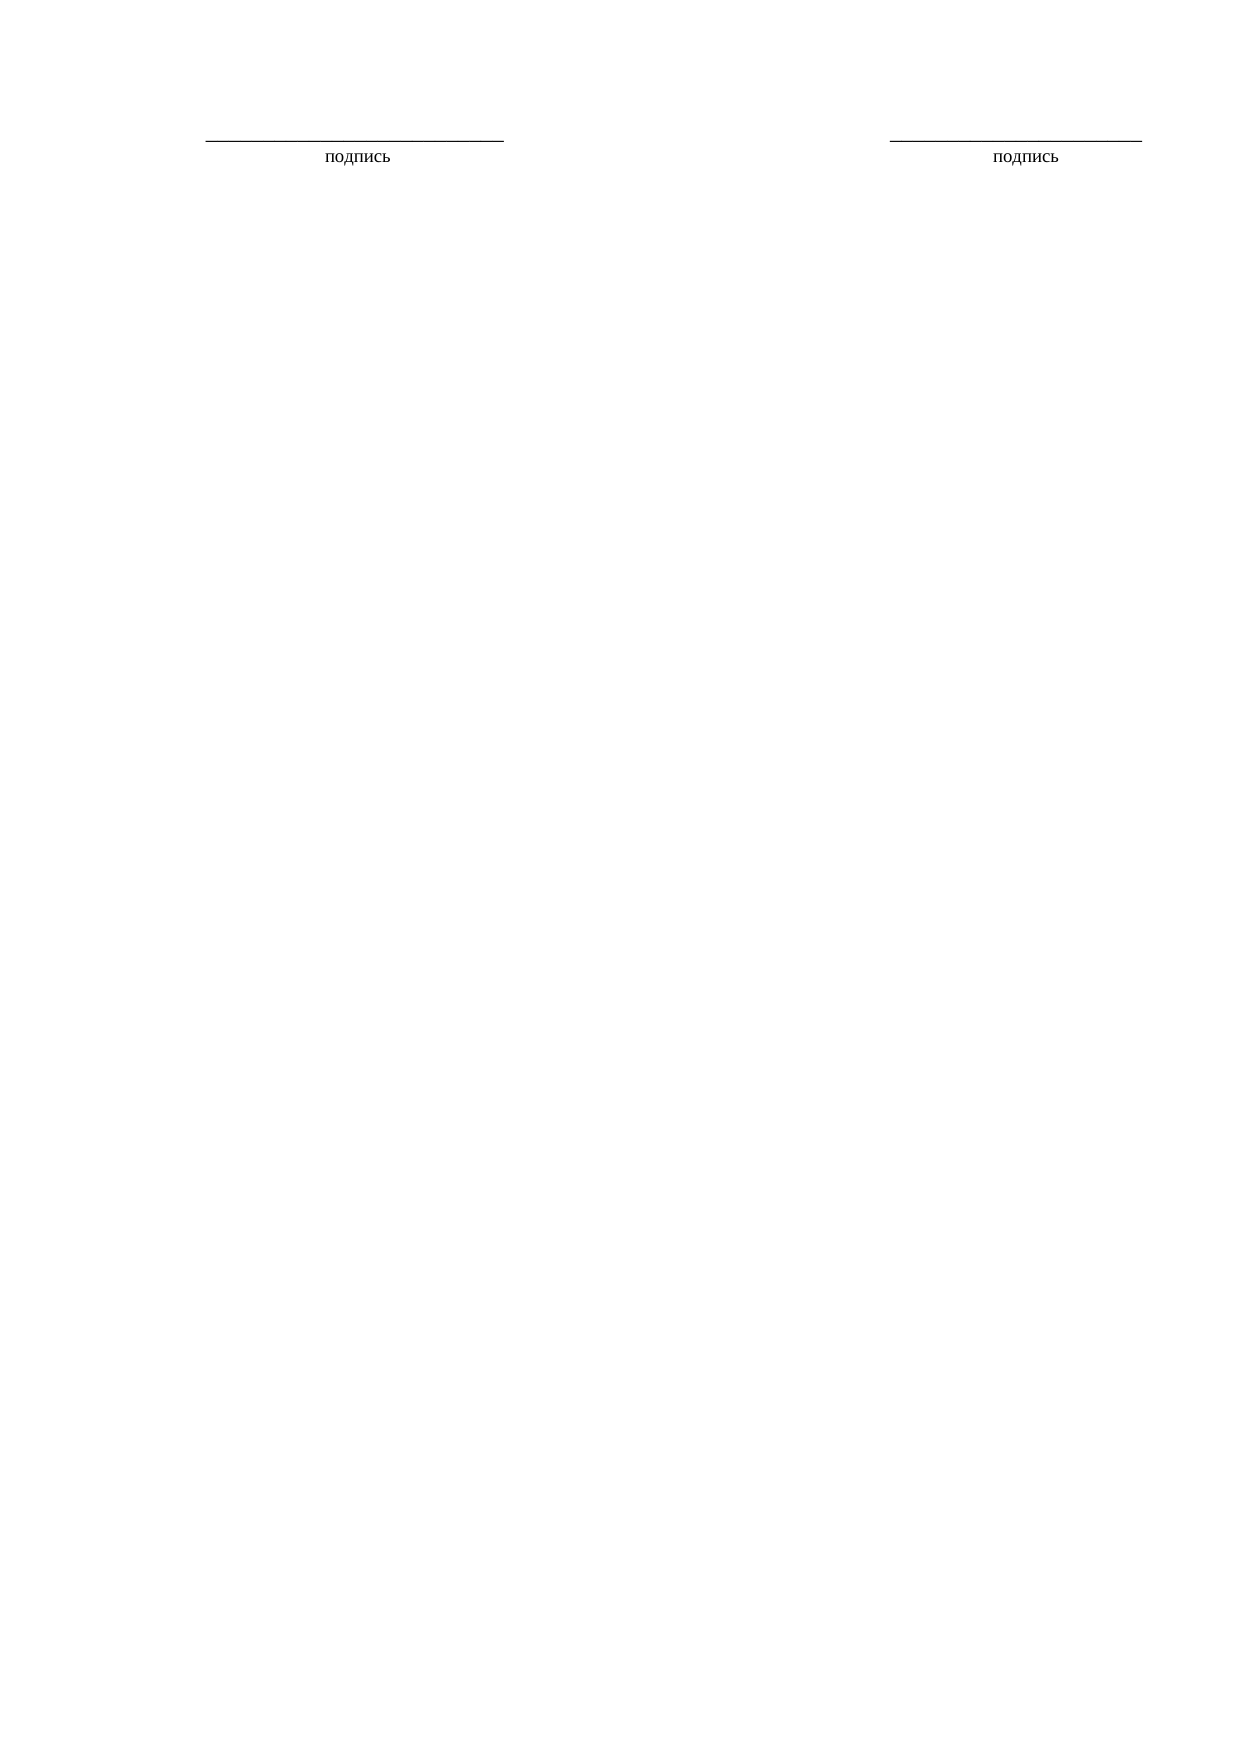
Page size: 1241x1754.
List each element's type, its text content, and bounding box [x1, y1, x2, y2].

text подпись подпись [251, 144, 1152, 166]
text __________________________ ______________________ [177, 118, 1152, 144]
